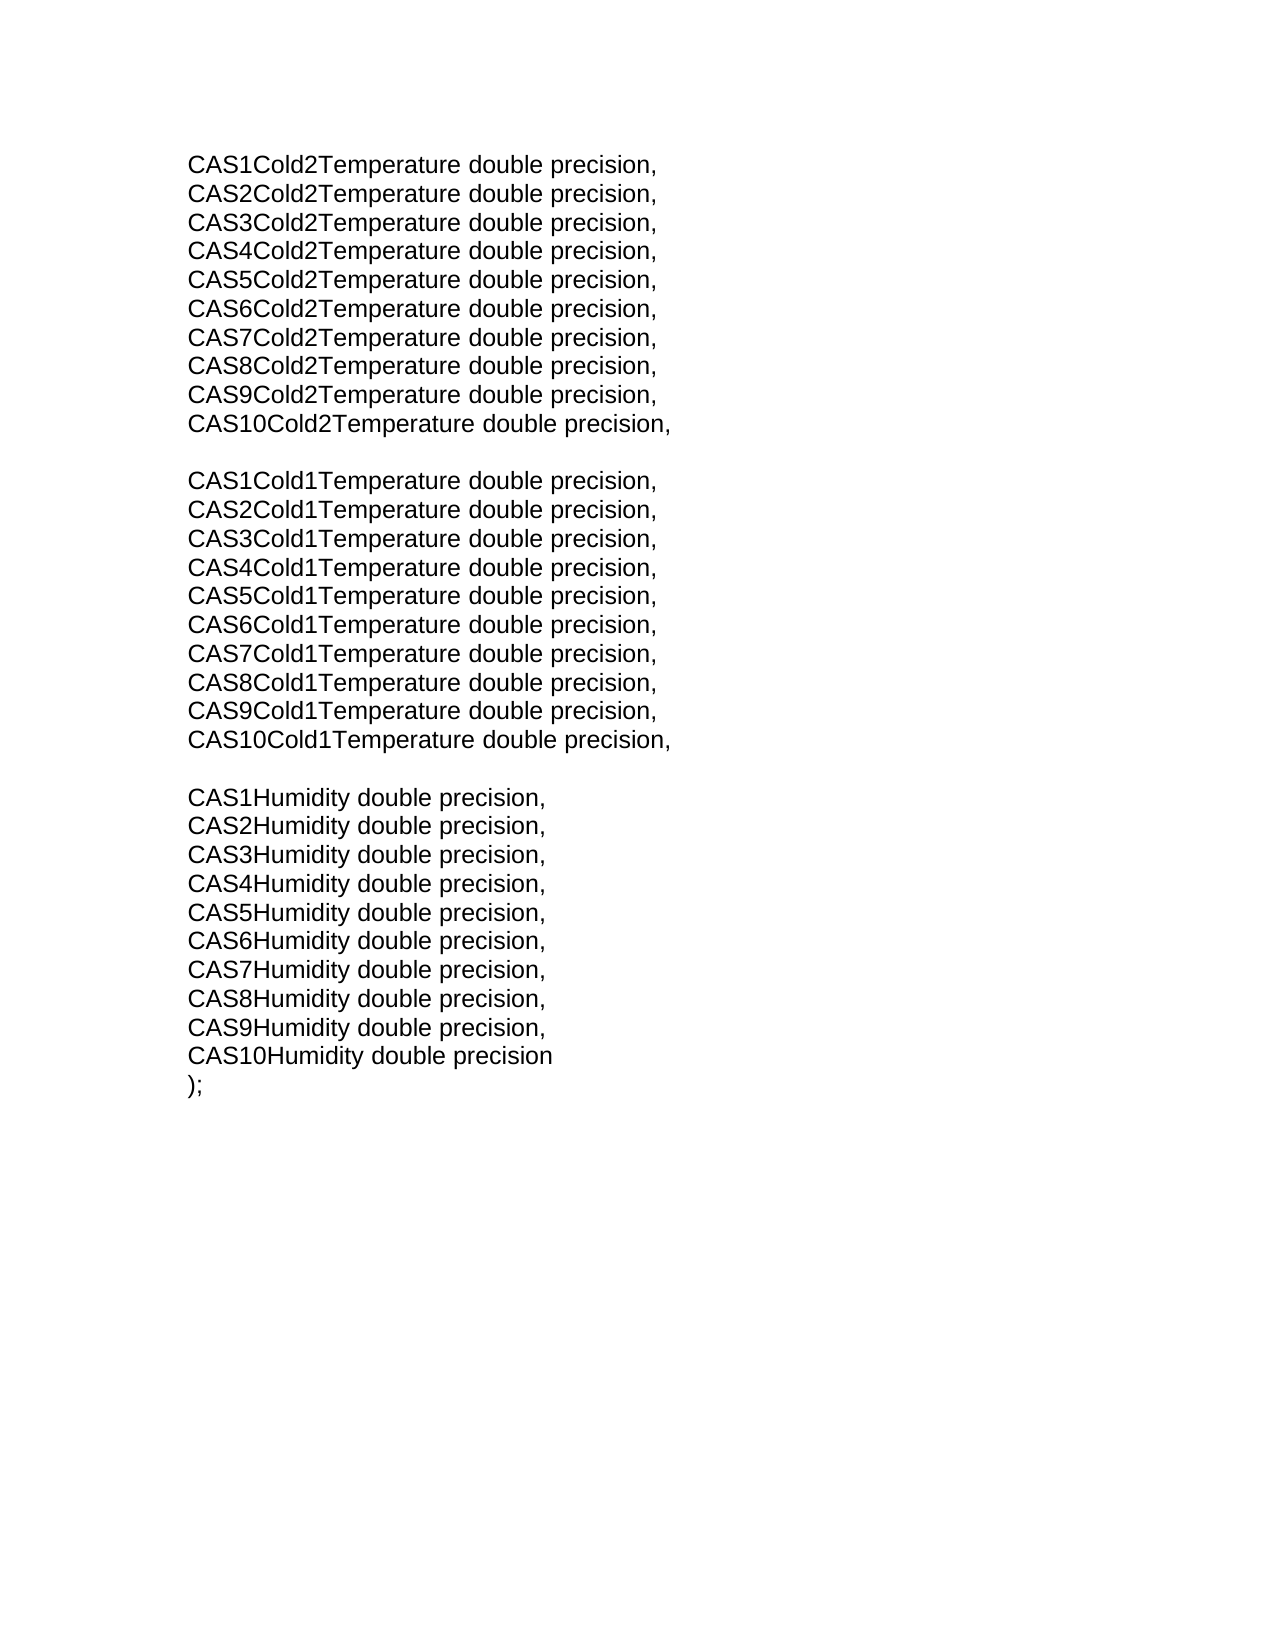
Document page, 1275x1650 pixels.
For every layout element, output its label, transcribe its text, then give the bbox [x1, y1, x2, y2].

text CAS9Humidity double precision, [187, 1012, 1087, 1041]
text CAS4Cold1Temperature double precision, [187, 552, 1087, 581]
text CAS9Cold1Temperature double precision, [187, 696, 1087, 725]
text CAS8Humidity double precision, [187, 984, 1087, 1012]
text CAS6Cold1Temperature double precision, [187, 610, 1087, 639]
text CAS5Humidity double precision, [187, 897, 1087, 926]
text CAS7Cold1Temperature double precision, [187, 639, 1087, 667]
text CAS5Cold1Temperature double precision, [187, 581, 1087, 610]
text CAS4Cold2Temperature double precision, [187, 236, 1087, 265]
text CAS1Cold1Temperature double precision, [187, 466, 1087, 495]
text CAS2Humidity double precision, [187, 811, 1087, 840]
text CAS10Cold1Temperature double precision, [187, 725, 1087, 754]
text CAS10Cold2Temperature double precision, [187, 409, 1087, 437]
text CAS3Cold1Temperature double precision, [187, 524, 1087, 552]
text CAS5Cold2Temperature double precision, [187, 265, 1087, 294]
text CAS3Cold2Temperature double precision, [187, 207, 1087, 236]
text CAS7Cold2Temperature double precision, [187, 322, 1087, 351]
text CAS6Humidity double precision, [187, 926, 1087, 955]
text CAS10Humidity double precision [187, 1041, 1087, 1070]
text CAS2Cold1Temperature double precision, [187, 495, 1087, 524]
text CAS2Cold2Temperature double precision, [187, 179, 1087, 207]
text CAS8Cold2Temperature double precision, [187, 351, 1087, 380]
text CAS8Cold1Temperature double precision, [187, 667, 1087, 696]
text ); [187, 1070, 1087, 1099]
text CAS7Humidity double precision, [187, 955, 1087, 984]
text CAS1Humidity double precision, [187, 782, 1087, 811]
text CAS6Cold2Temperature double precision, [187, 294, 1087, 322]
text CAS1Cold2Temperature double precision, [187, 150, 1087, 179]
text CAS3Humidity double precision, [187, 840, 1087, 869]
text CAS9Cold2Temperature double precision, [187, 380, 1087, 409]
text CAS4Humidity double precision, [187, 869, 1087, 897]
